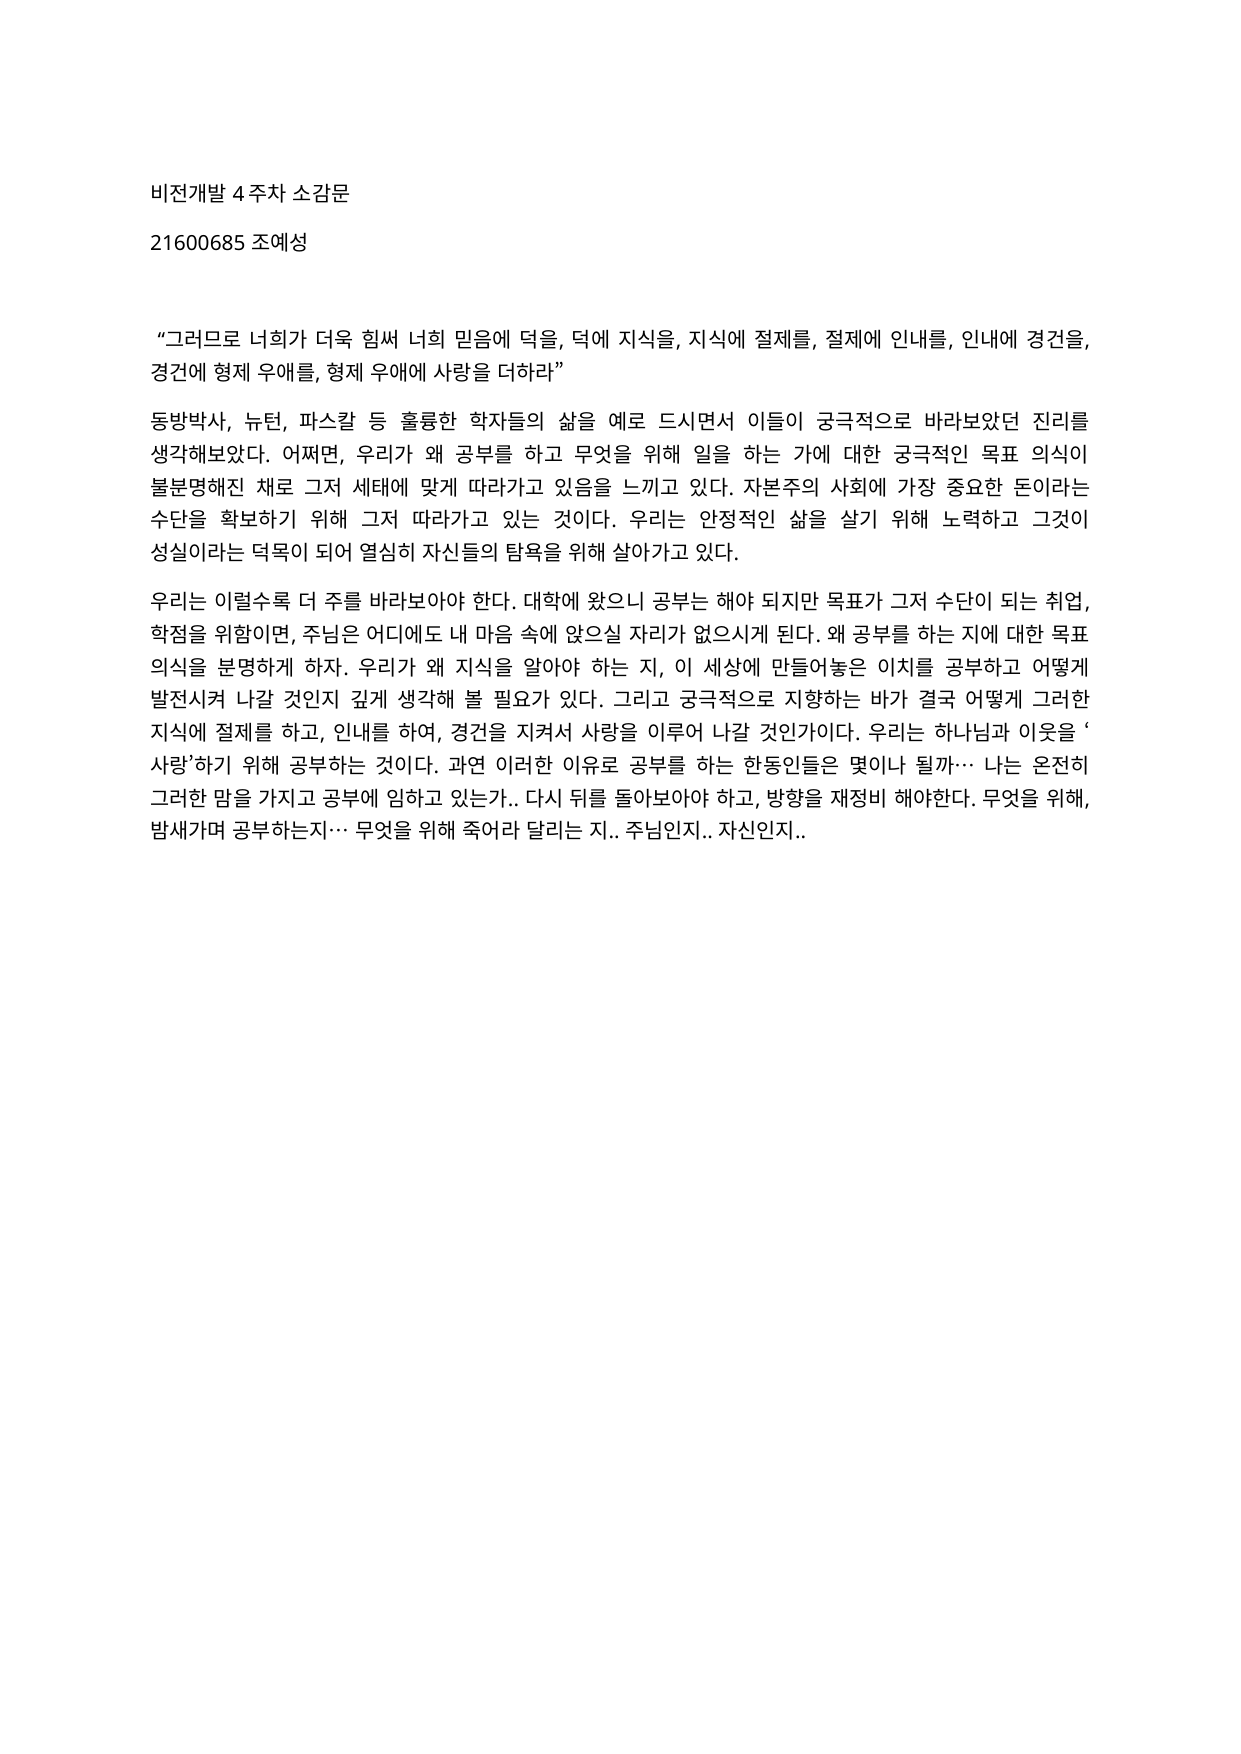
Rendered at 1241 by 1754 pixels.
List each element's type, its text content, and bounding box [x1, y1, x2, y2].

text 비전개발 4주차 소감문 [150, 177, 1090, 207]
text 우리는 이럴수록 더 주를 바라보아야 한다. 대학에 왔으니 공부는 해야 되지만 목표가 그저 수단이 되는 취업, 학점을 위함이면, 주님은 어디에도 내 마음 속에 앉으실 자리가 없으시게 된다. 왜 공부를 하는 지에 대한 목표 의식을 분명하게 하자. 우리가 왜 지식을 알아야 하는 지, 이 세상에 만들어놓은 이치를 공부하고 어떻게 발전시켜 나갈 것인지 깊게 생각해 볼 필요가 있다. 그리고 궁극적으로 지향하는 바가 결국 어떻게 그러한 지식에 절제를 하고, 인내를 하여, 경건을 지켜서 사랑을 이루어 나갈 것인가이다. 우리는 하나님과 이웃을 ‘사랑’하기 위해 공부하는 것이다. 과연 이러한 이유로 공부를 하는 한동인들은 몇이나 될까… 나는 온전히 그러한 맘을 가지고 공부에 임하고 있는가.. 다시 뒤를 돌아보아야 하고, 방향을 재정비 해야한다. 무엇을 위해, 밤새가며 공부하는지… 무엇을 위해 죽어라 달리는 지.. 주님인지.. 자신인지.. [150, 586, 1090, 845]
text “그러므로 너희가 더욱 힘써 너희 믿음에 덕을, 덕에 지식을, 지식에 절제를, 절제에 인내를, 인내에 경건을, 경건에 형제 우애를, 형제 우애에 사랑을 더하라” [150, 323, 1090, 386]
text 동방박사, 뉴턴, 파스칼 등 훌륭한 학자들의 삶을 예로 드시면서 이들이 궁극적으로 바라보았던 진리를 생각해보았다. 어쩌면, 우리가 왜 공부를 하고 무엇을 위해 일을 하는 가에 대한 궁극적인 목표 의식이 불분명해진 채로 그저 세태에 맞게 따라가고 있음을 느끼고 있다. 자본주의 사회에 가장 중요한 돈이라는 수단을 확보하기 위해 그저 따라가고 있는 것이다. 우리는 안정적인 삶을 살기 위해 노력하고 그것이 성실이라는 덕목이 되어 열심히 자신들의 탐욕을 위해 살아가고 있다. [150, 405, 1090, 566]
text 21600685 조예성 [150, 227, 1090, 257]
